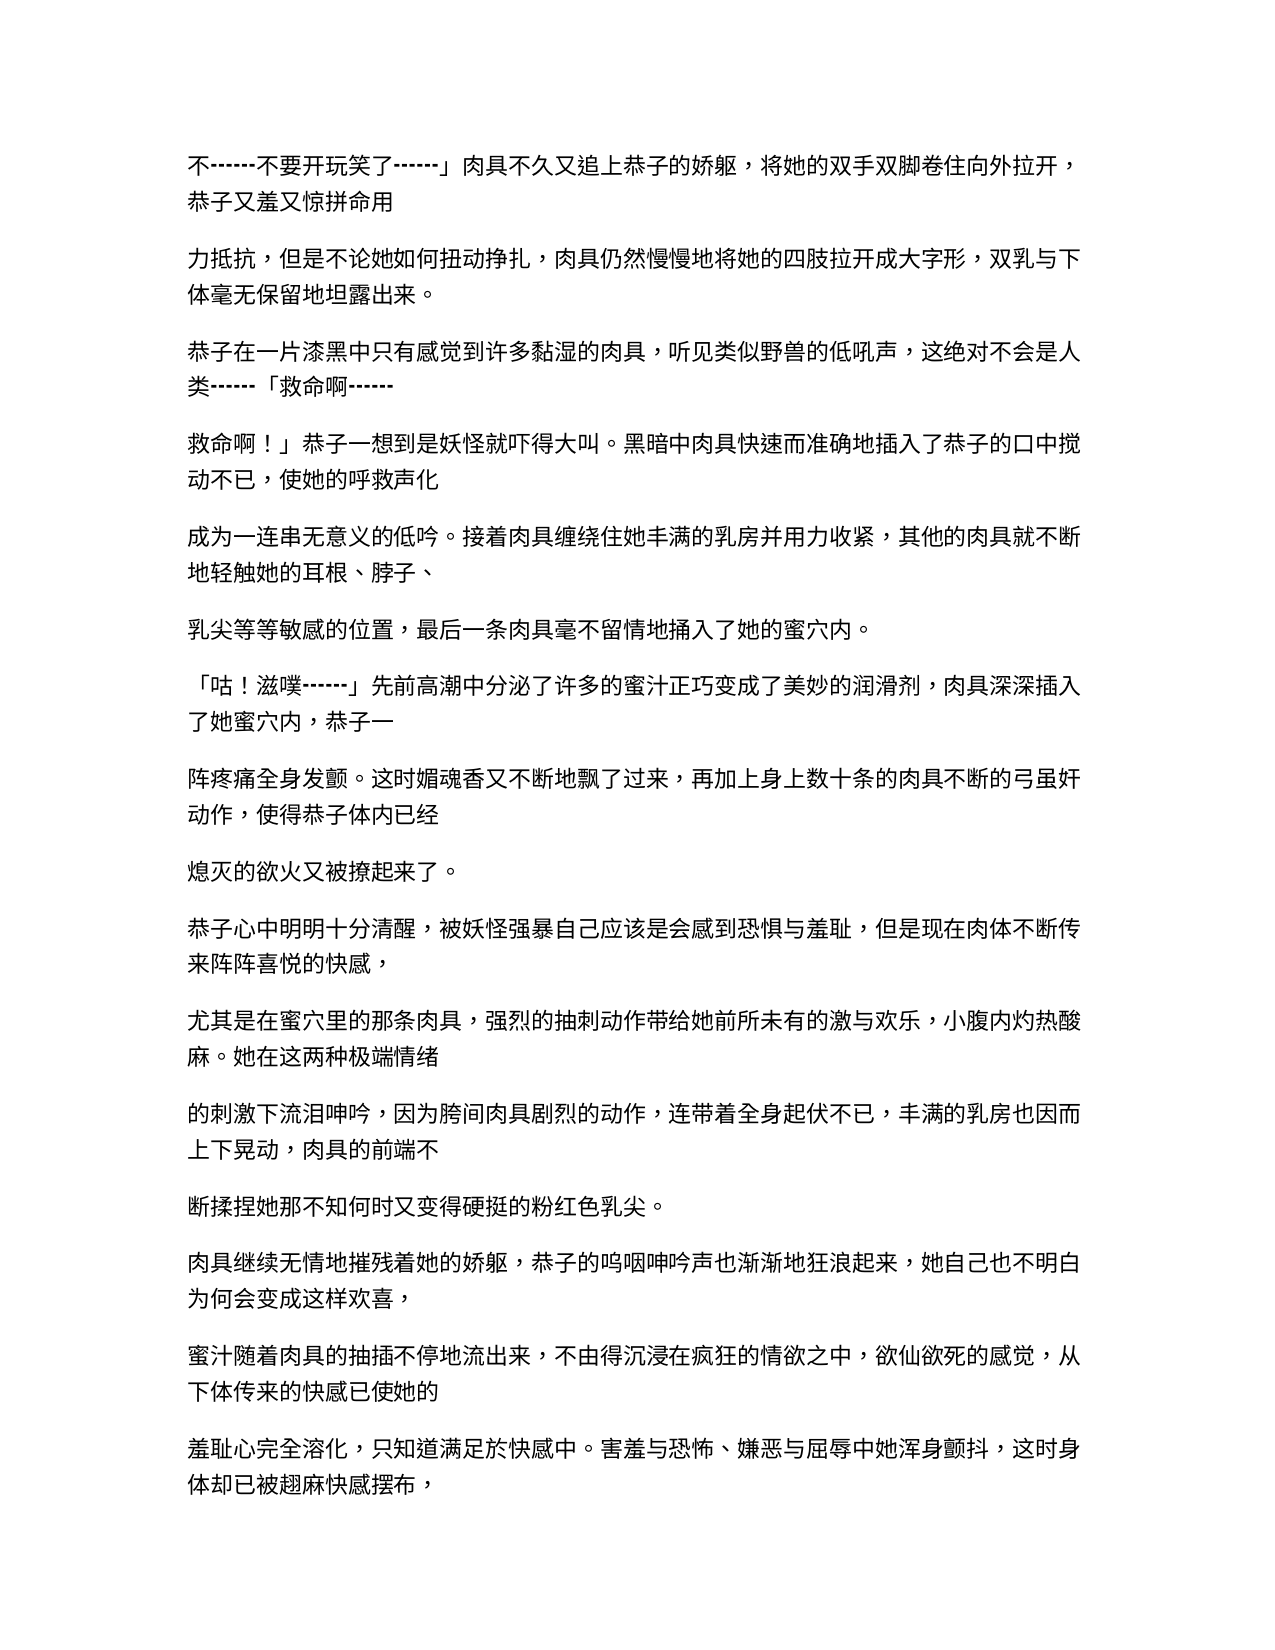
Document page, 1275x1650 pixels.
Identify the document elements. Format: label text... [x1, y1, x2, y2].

text 不┅┅不要开玩笑了┅┅」肉具不久又追上恭子的娇躯，将她的双手双脚卷住向外拉开，恭子又羞又惊拼命用 [187, 150, 1087, 217]
text 尤其是在蜜穴里的那条肉具，强烈的抽刺动作带给她前所未有的激与欢乐，小腹内灼热酸麻。她在这两种极端情绪 [187, 1005, 1087, 1072]
text 羞耻心完全溶化，只知道满足於快感中。害羞与恐怖、嫌恶与屈辱中她浑身颤抖，这时身体却已被趐麻快感摆布， [187, 1433, 1087, 1500]
text 的刺激下流泪呻吟，因为胯间肉具剧烈的动作，连带着全身起伏不已，丰满的乳房也因而上下晃动，肉具的前端不 [187, 1098, 1087, 1165]
text 蜜汁随着肉具的抽插不停地流出来，不由得沉浸在疯狂的情欲之中，欲仙欲死的感觉，从下体传来的快感已使她的 [187, 1340, 1087, 1407]
text 「咕！滋噗┅┅」先前高潮中分泌了许多的蜜汁正巧变成了美妙的润滑剂，肉具深深插入了她蜜穴内，恭子一 [187, 670, 1087, 737]
text 救命啊！」恭子一想到是妖怪就吓得大叫。黑暗中肉具快速而准确地插入了恭子的口中搅动不已，使她的呼救声化 [187, 428, 1087, 495]
text 肉具继续无情地摧残着她的娇躯，恭子的呜咽呻吟声也渐渐地狂浪起来，她自己也不明白为何会变成这样欢喜， [187, 1247, 1087, 1314]
text 断揉捏她那不知何时又变得硬挺的粉红色乳尖。 [187, 1191, 1087, 1222]
text 力抵抗，但是不论她如何扭动挣扎，肉具仍然慢慢地将她的四肢拉开成大字形，双乳与下体毫无保留地坦露出来。 [187, 243, 1087, 310]
text 阵疼痛全身发颤。这时媚魂香又不断地飘了过来，再加上身上数十条的肉具不断的弓虽奸动作，使得恭子体内已经 [187, 763, 1087, 830]
text 成为一连串无意义的低吟。接着肉具缠绕住她丰满的乳房并用力收紧，其他的肉具就不断地轻触她的耳根、脖子、 [187, 521, 1087, 588]
text 熄灭的欲火又被撩起来了。 [187, 856, 1087, 887]
text 恭子在一片漆黑中只有感觉到许多黏湿的肉具，听见类似野兽的低吼声，这绝对不会是人类┅┅「救命啊┅┅ [187, 335, 1087, 403]
text 乳尖等等敏感的位置，最后一条肉具毫不留情地捅入了她的蜜穴内。 [187, 613, 1087, 645]
text 恭子心中明明十分清醒，被妖怪强暴自己应该是会感到恐惧与羞耻，但是现在肉体不断传来阵阵喜悦的快感， [187, 912, 1087, 980]
